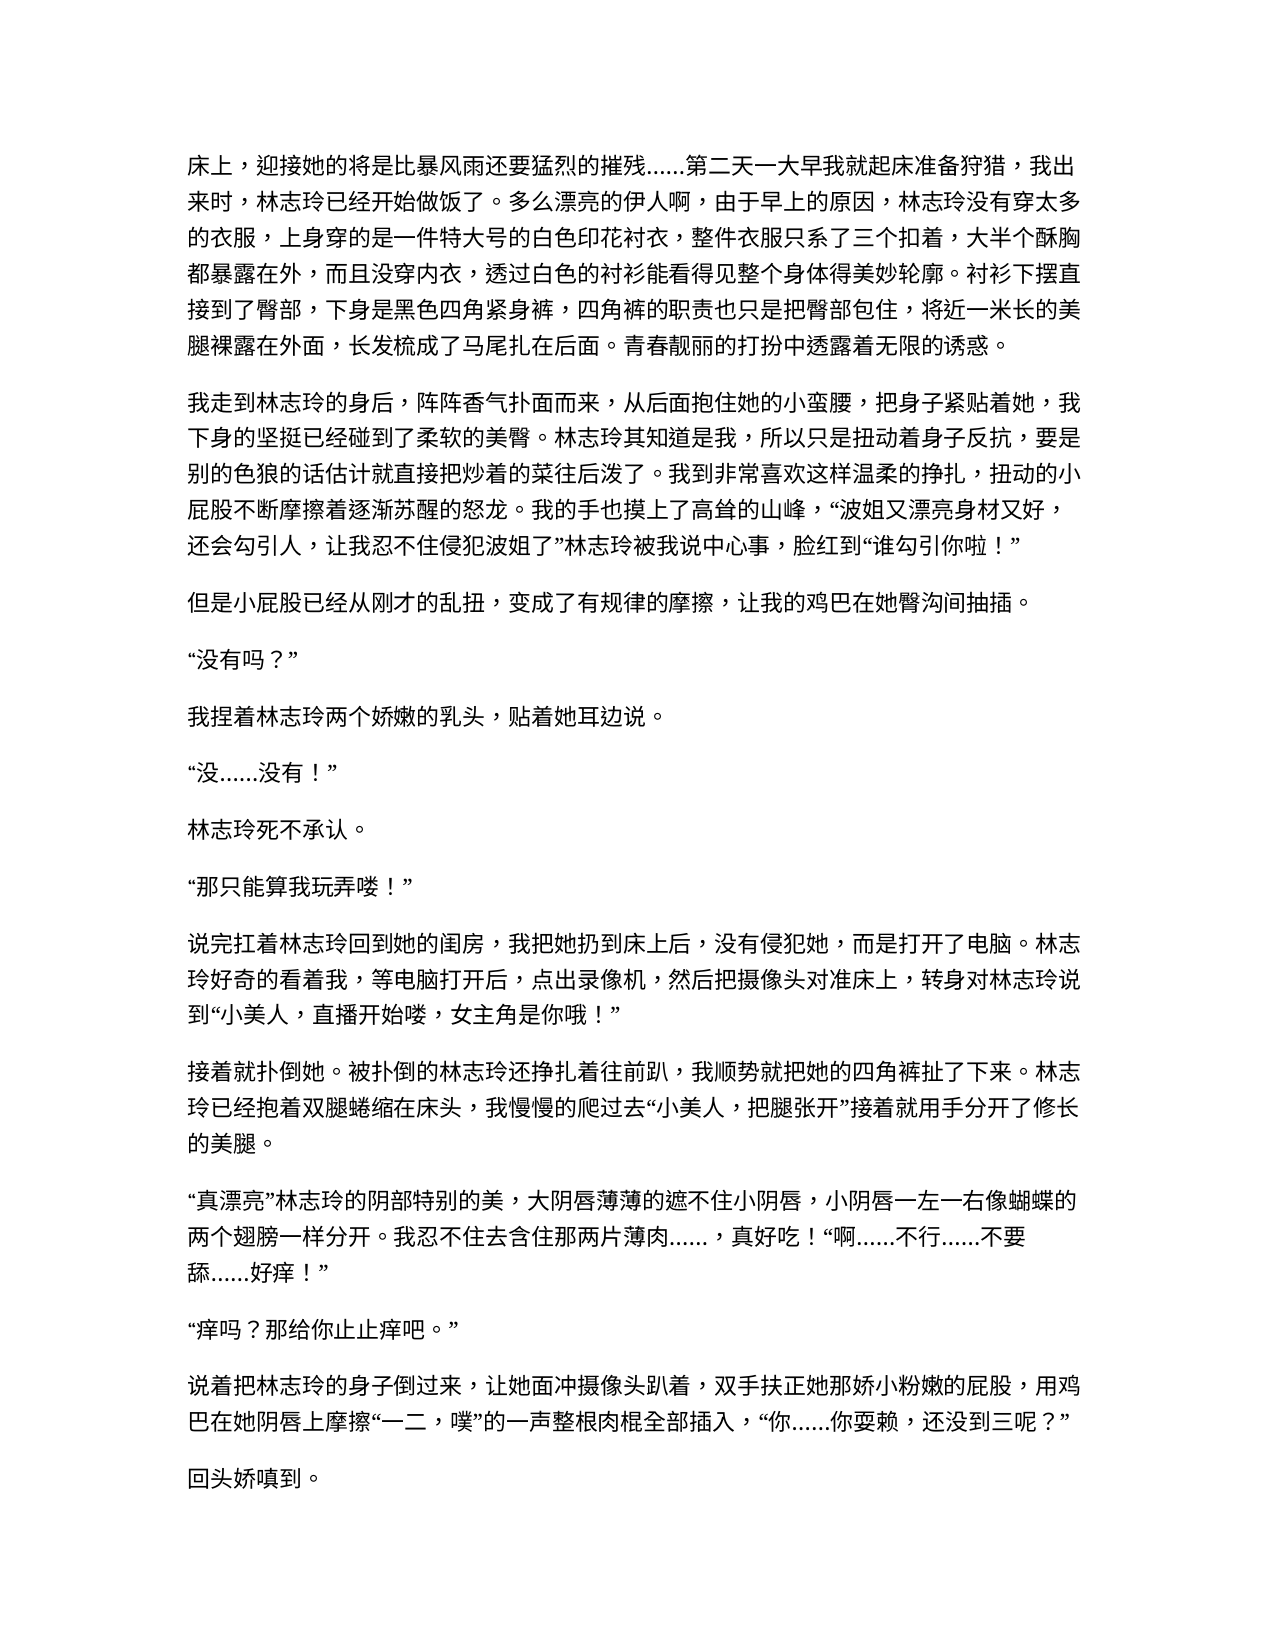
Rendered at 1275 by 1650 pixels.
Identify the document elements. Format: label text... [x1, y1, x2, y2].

text 林志玲死不承认。 [187, 814, 1087, 845]
text 说完扛着林志玲回到她的闺房，我把她扔到床上后，没有侵犯她，而是打开了电脑。林志玲好奇的看着我，等电脑打开后，点出录像机，然后把摄像头对准床上，转身对林志玲说到“小美人，直播开始喽，女主角是你哦！” [187, 928, 1087, 1031]
text 我捏着林志玲两个娇嫩的乳头，贴着她耳边说。 [187, 701, 1087, 732]
text 但是小屁股已经从刚才的乱扭，变成了有规律的摩擦，让我的鸡巴在她臀沟间抽插。 [187, 587, 1087, 618]
text 接着就扑倒她。被扑倒的林志玲还挣扎着往前趴，我顺势就把她的四角裤扯了下来。林志玲已经抱着双腿蜷缩在床头，我慢慢的爬过去“小美人，把腿张开”接着就用手分开了修长的美腿。 [187, 1056, 1087, 1159]
text “没……没有！” [187, 757, 1087, 788]
text “那只能算我玩弄喽！” [187, 871, 1087, 902]
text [187, 150, 1087, 361]
text “真漂亮”林志玲的阴部特别的美，大阴唇薄薄的遮不住小阴唇，小阴唇一左一右像蝴蝶的两个翅膀一样分开。我忍不住去含住那两片薄肉……，真好吃！“啊……不行……不要舔……好痒！” [187, 1185, 1087, 1288]
text 回头娇嗔到。 [187, 1463, 1087, 1494]
text “没有吗？” [187, 644, 1087, 675]
text 说着把林志玲的身子倒过来，让她面冲摄像头趴着，双手扶正她那娇小粉嫩的屁股，用鸡巴在她阴唇上摩擦“一二，噗”的一声整根肉棍全部插入，“你……你耍赖，还没到三呢？” [187, 1370, 1087, 1437]
text 我走到林志玲的身后，阵阵香气扑面而来，从后面抱住她的小蛮腰，把身子紧贴着她，我下身的坚挺已经碰到了柔软的美臀。林志玲其知道是我，所以只是扭动着身子反抗，要是别的色狼的话估计就直接把炒着的菜往后泼了。我到非常喜欢这样温柔的挣扎，扭动的小屁股不断摩擦着逐渐苏醒的怒龙。我的手也摸上了高耸的山峰，“波姐又漂亮身材又好，还会勾引人，让我忍不住侵犯波姐了”林志玲被我说中心事，脸红到“谁勾引你啦！” [187, 386, 1087, 561]
text “痒吗？那给你止止痒吧。” [187, 1313, 1087, 1345]
